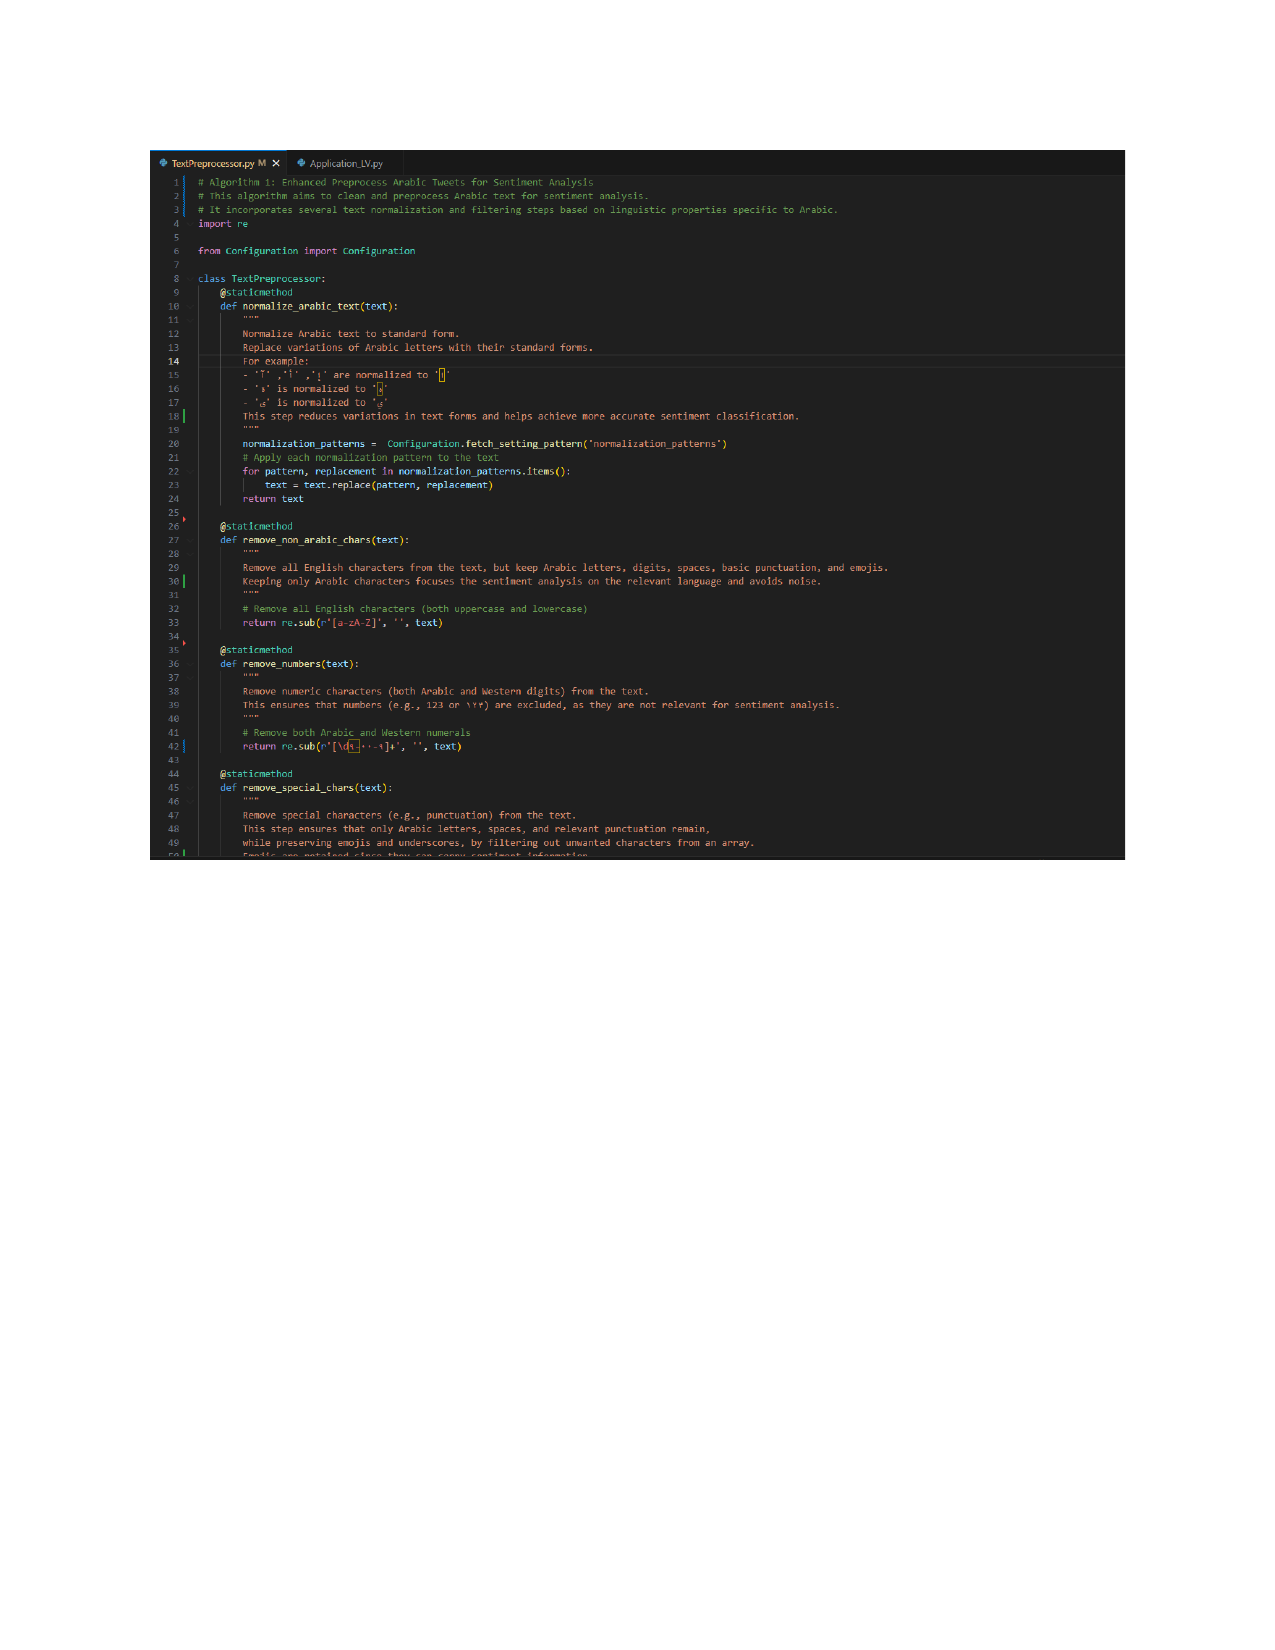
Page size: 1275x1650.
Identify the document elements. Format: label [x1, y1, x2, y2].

picture [150, 150, 1125, 860]
